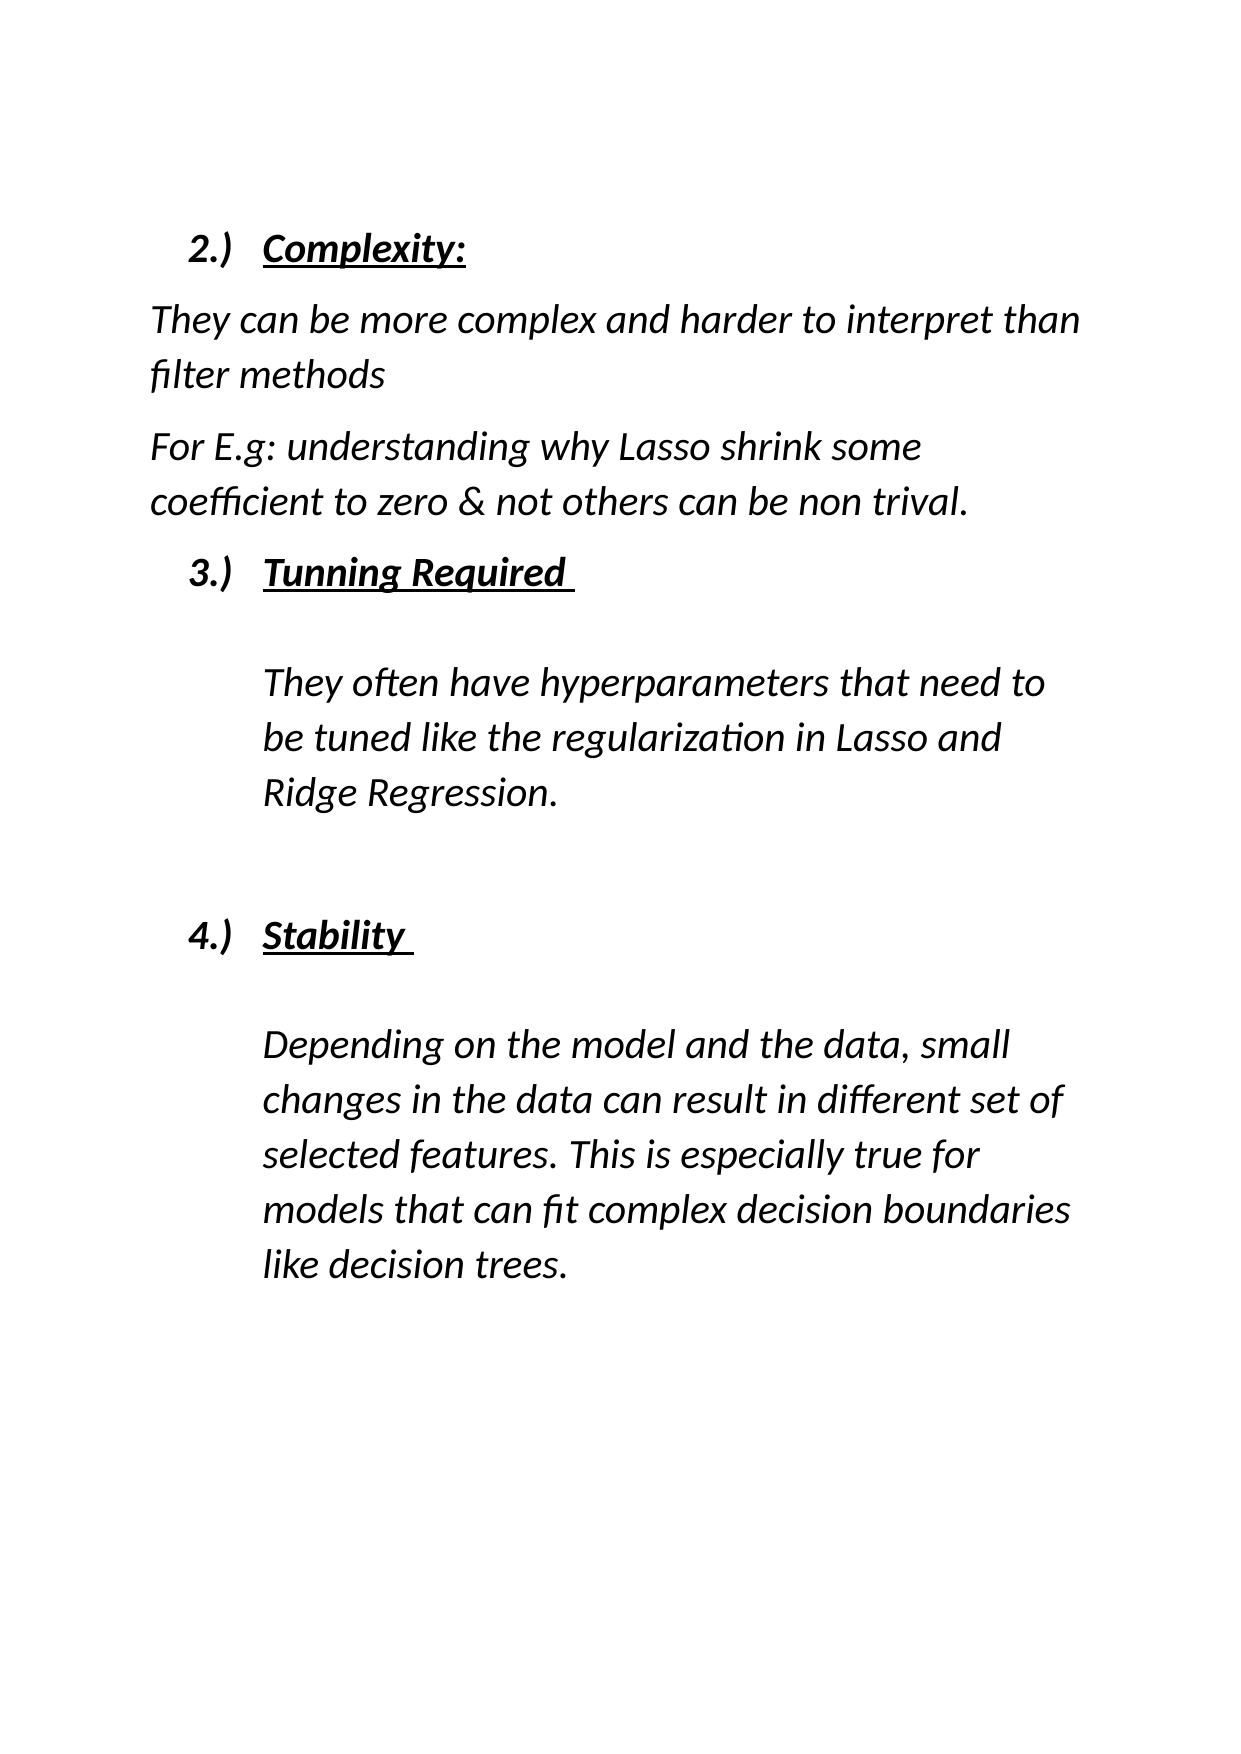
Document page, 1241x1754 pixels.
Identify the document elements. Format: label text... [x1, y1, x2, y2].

list They often have hyperparameters that need to be tuned like the regularization in Lasso and Ridge Regression. [262, 656, 1090, 816]
list Complexity: [187, 222, 1090, 272]
list Tunning Required [187, 546, 1090, 597]
text They can be more complex and harder to interpret than filter methods [150, 293, 1090, 399]
text For E.g: understanding why Lasso shrink some coefficient to zero & not others can be non trival. [150, 419, 1090, 525]
list Stability [187, 909, 1090, 959]
list Depending on the model and the data, small changes in the data can result in different set of selected features. This is especially true for models that can fit complex decision boundaries like decision trees. [262, 1018, 1090, 1289]
